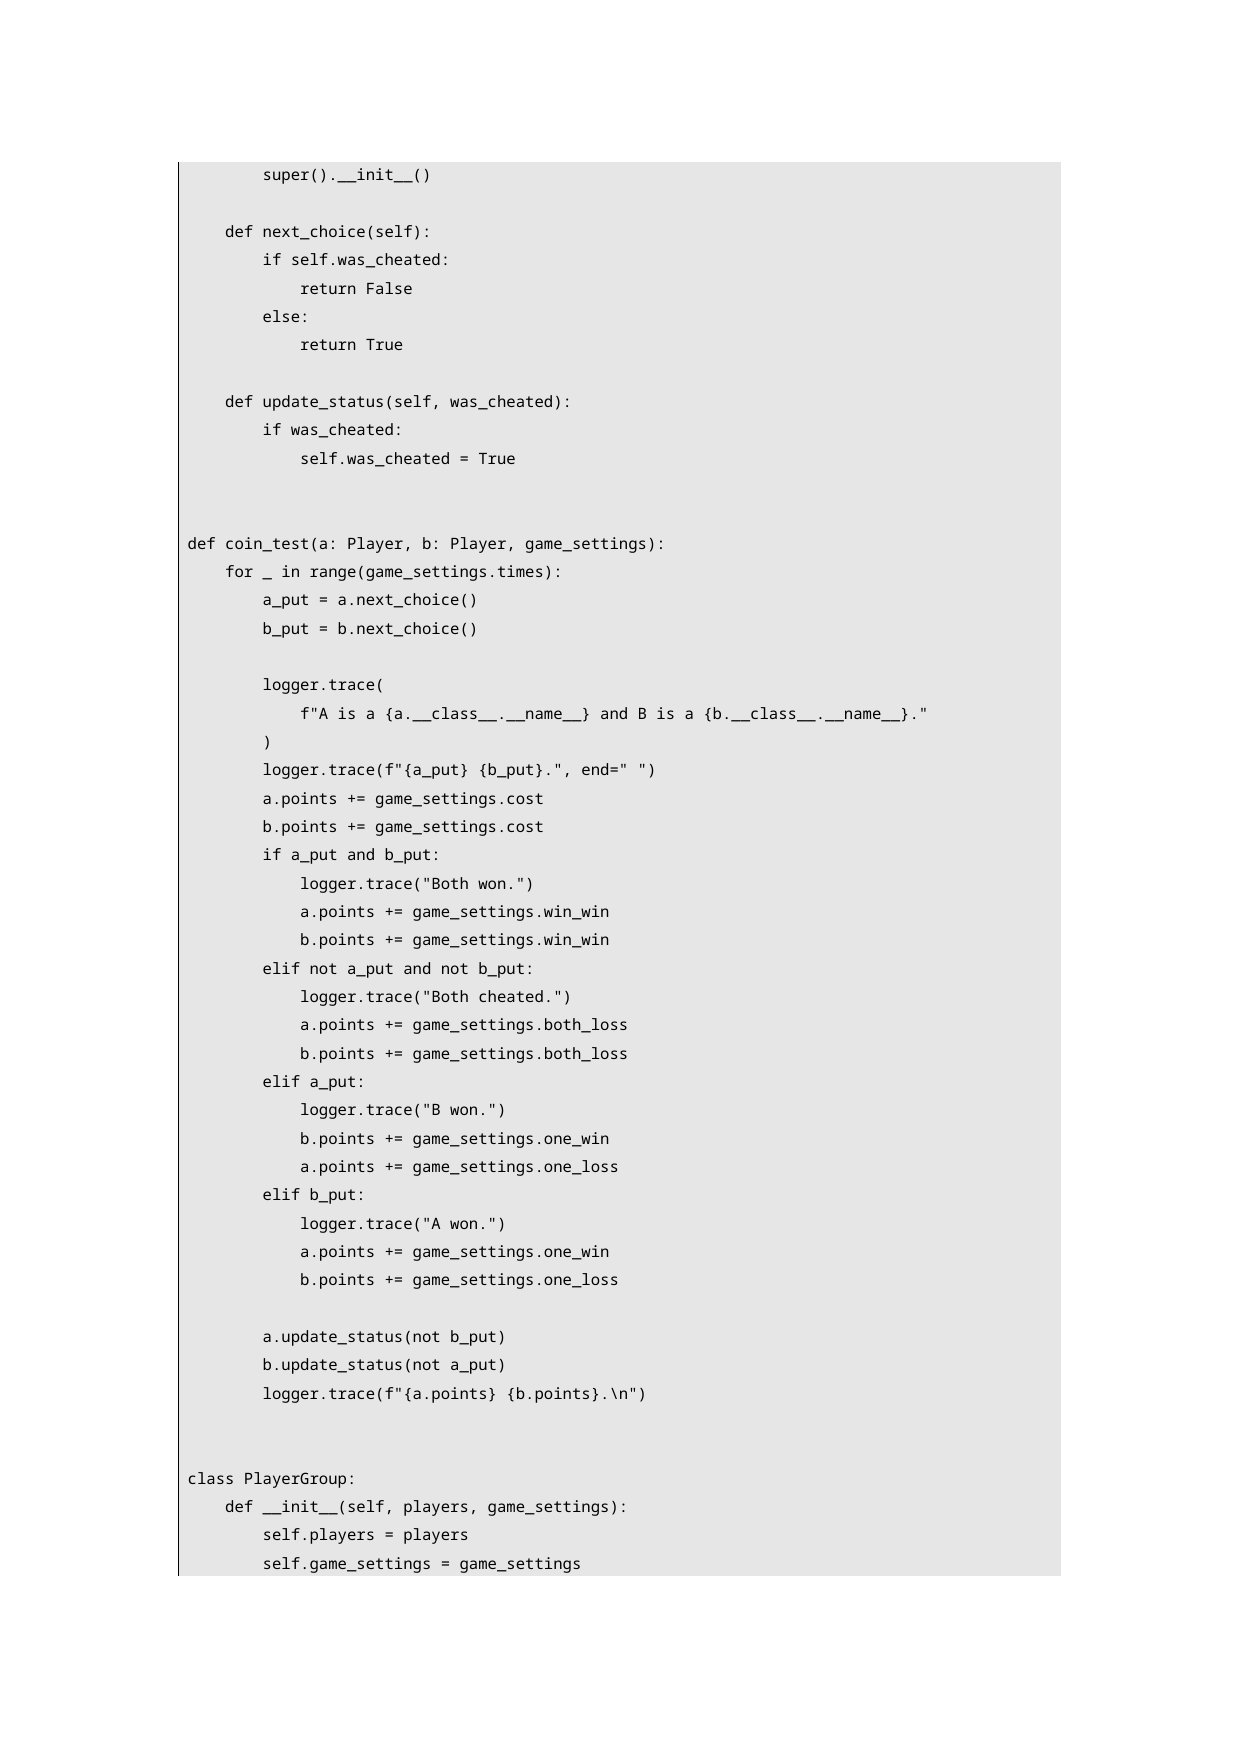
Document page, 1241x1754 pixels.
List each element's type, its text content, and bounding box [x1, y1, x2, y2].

text else: [179, 304, 1061, 327]
text b.update_status(not a_put) [179, 1352, 1061, 1375]
text b.points += game_settings.cost [179, 814, 1061, 837]
text a.update_status(not b_put) [179, 1324, 1061, 1347]
text f"A is a {a.__class__.__name__} and B is a {b.__class__.__name__}." [179, 700, 1061, 724]
text b_put = b.next_choice() [179, 615, 1061, 639]
text a.points += game_settings.both_loss [179, 1012, 1061, 1035]
text logger.trace("Both cheated.") [179, 984, 1061, 1007]
text b.points += game_settings.win_win [179, 927, 1061, 950]
text a_put = a.next_choice() [179, 587, 1061, 610]
text def next_choice(self): [179, 219, 1061, 242]
text self.players = players [179, 1522, 1061, 1545]
text b.points += game_settings.one_win [179, 1125, 1061, 1149]
text self.was_cheated = True [179, 445, 1061, 469]
text for _ in range(game_settings.times): [179, 559, 1061, 582]
text elif a_put: [179, 1069, 1061, 1092]
text if self.was_cheated: [179, 247, 1061, 270]
text logger.trace( [179, 672, 1061, 695]
text a.points += game_settings.one_loss [179, 1154, 1061, 1177]
text logger.trace(f"{a.points} {b.points}.\n") [179, 1380, 1061, 1404]
text elif b_put: [179, 1182, 1061, 1205]
text ) [179, 729, 1061, 752]
text b.points += game_settings.one_loss [179, 1267, 1061, 1290]
text logger.trace("B won.") [179, 1097, 1061, 1120]
text return False [179, 275, 1061, 299]
text def coin_test(a: Player, b: Player, game_settings): [179, 530, 1061, 554]
text def update_status(self, was_cheated): [179, 389, 1061, 412]
text logger.trace(f"{a_put} {b_put}.", end=" ") [179, 757, 1061, 780]
text if a_put and b_put: [179, 842, 1061, 865]
text self.game_settings = game_settings [179, 1550, 1061, 1576]
text logger.trace("A won.") [179, 1210, 1061, 1234]
text logger.trace("Both won.") [179, 870, 1061, 894]
text class PlayerGroup: [179, 1465, 1061, 1489]
text a.points += game_settings.win_win [179, 899, 1061, 922]
text a.points += game_settings.one_win [179, 1239, 1061, 1262]
text return True [179, 332, 1061, 355]
text def __init__(self, players, game_settings): [179, 1494, 1061, 1517]
text super().__init__() [179, 162, 1061, 185]
text if was_cheated: [179, 417, 1061, 440]
text b.points += game_settings.both_loss [179, 1040, 1061, 1064]
text elif not a_put and not b_put: [179, 955, 1061, 979]
text a.points += game_settings.cost [179, 785, 1061, 809]
